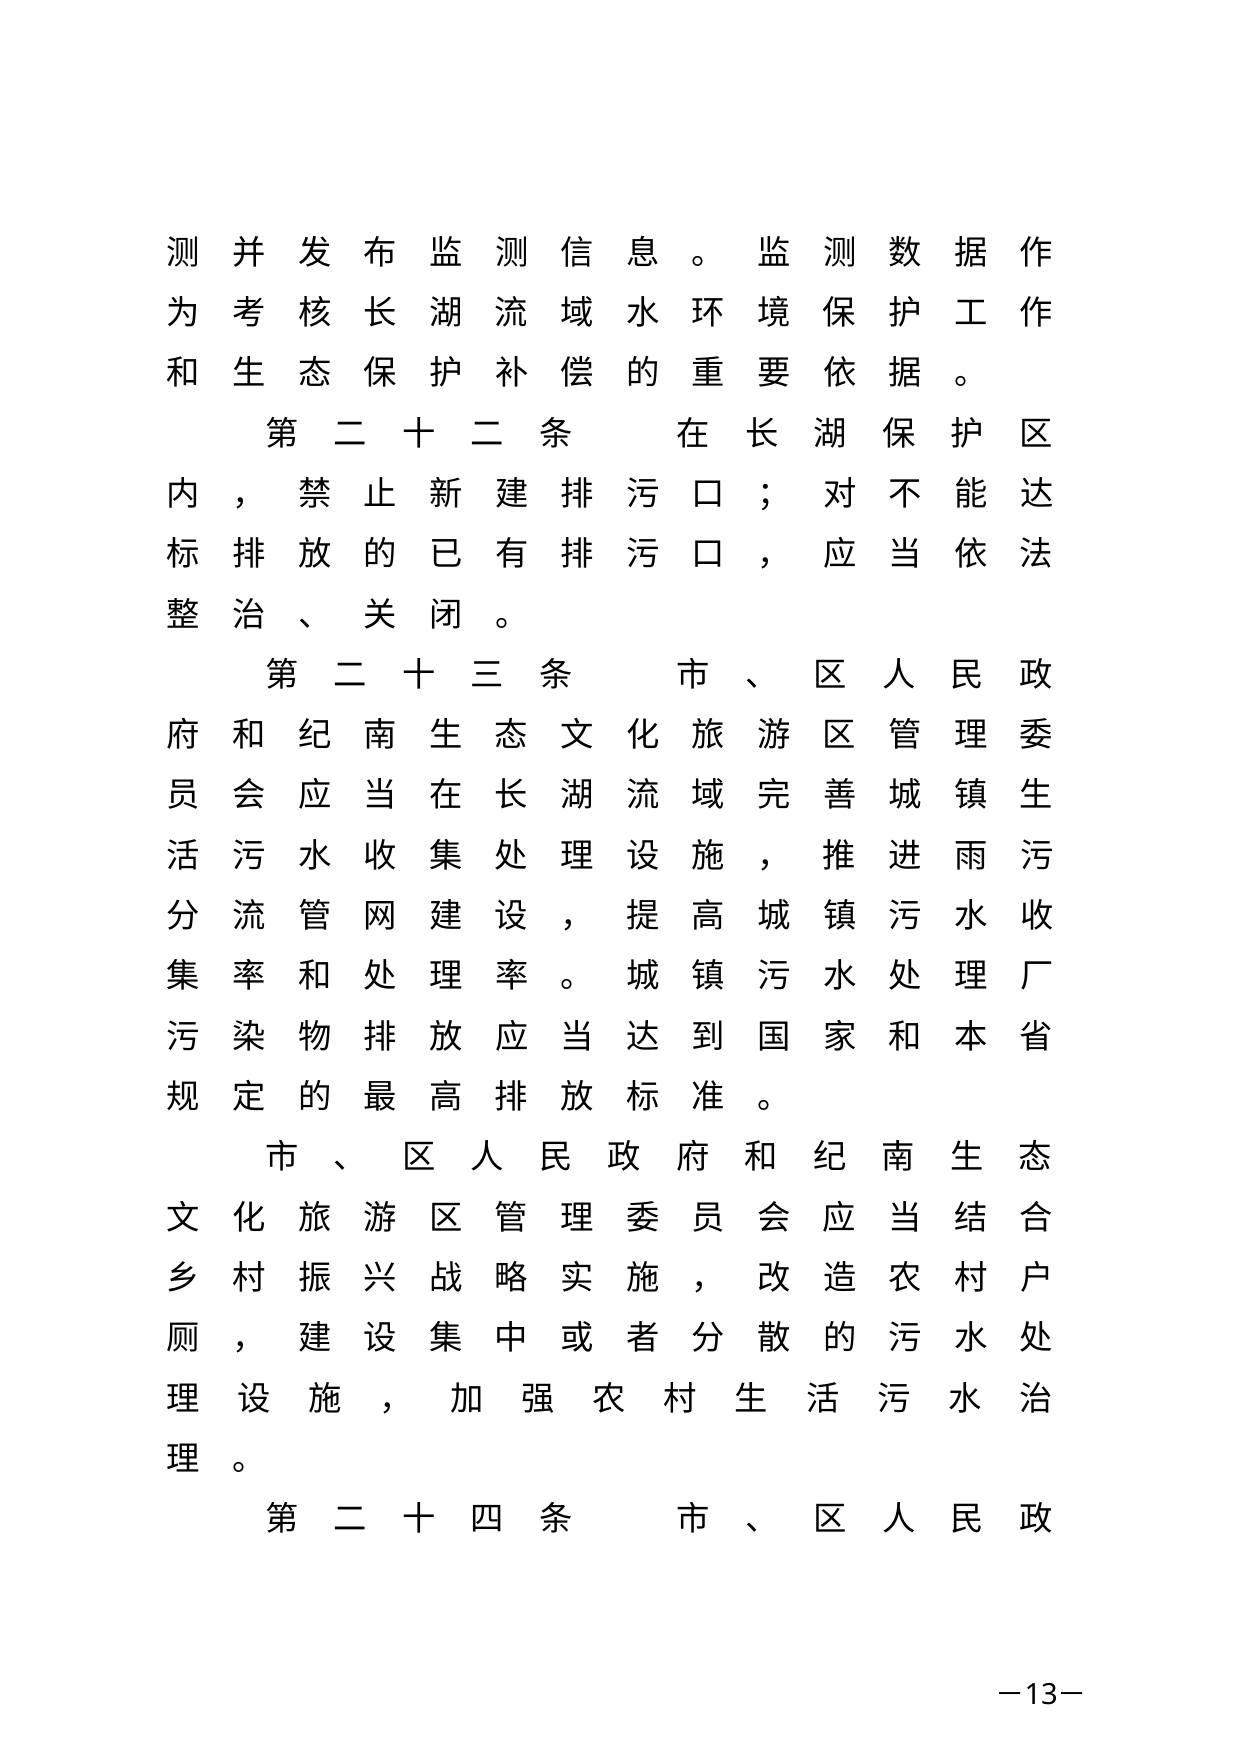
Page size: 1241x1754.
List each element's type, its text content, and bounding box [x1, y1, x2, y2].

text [167, 219, 1085, 400]
text 第二十二条 在长湖保护区内，禁止新建排污口；对不能达标排放的已有排污口，应当依法整治、关闭。 [167, 400, 1085, 642]
text 市、区人民政府和纪南生态文化旅游区管理委员会应当结合乡村振兴战略实施，改造农村户厕，建设集中或者分散的污水处理设施，加强农村生活污水治理。 [167, 1124, 1085, 1486]
text 第二十三条 市、区人民政府和纪南生态文化旅游区管理委员会应当在长湖流域完善城镇生活污水收集处理设施，推进雨污分流管网建设，提高城镇污水收集率和处理率。城镇污水处理厂污染物排放应当达到国家和本省规定的最高排放标准。 [167, 642, 1085, 1124]
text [167, 1486, 1085, 1546]
